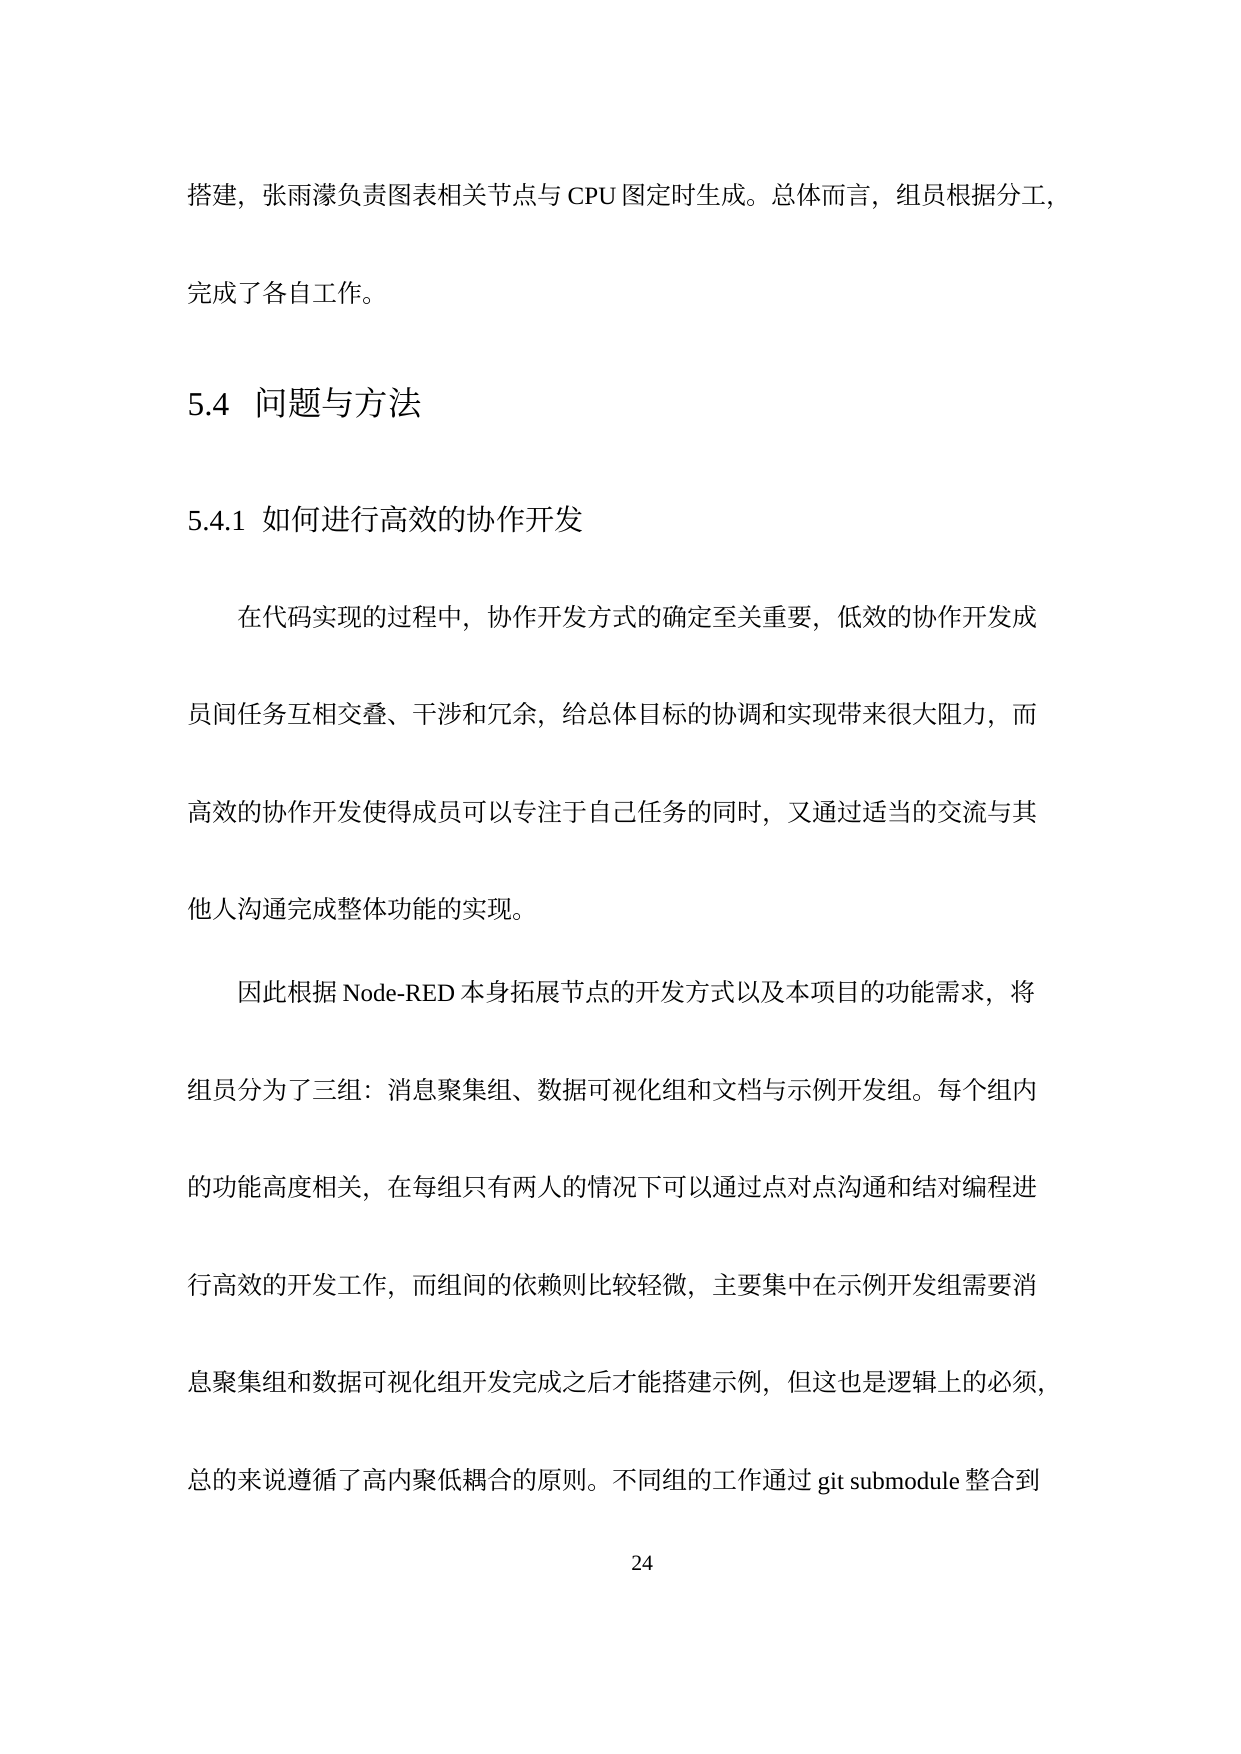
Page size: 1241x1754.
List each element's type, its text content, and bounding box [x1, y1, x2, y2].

list 如何进行高效的协作开发 [187, 485, 1053, 550]
subtitle 问题与方法 [187, 369, 1053, 434]
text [187, 161, 1053, 324]
text 在代码实现的过程中，协作开发方式的确定至关重要，低效的协作开发成员间任务互相交叠、干涉和冗余，给总体目标的协调和实现带来很大阻力，而高效的协作开发使得成员可以专注于自己任务的同时，又通过适当的交流与其他人沟通完成整体功能的实现。 [187, 583, 1053, 941]
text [187, 959, 1053, 1511]
